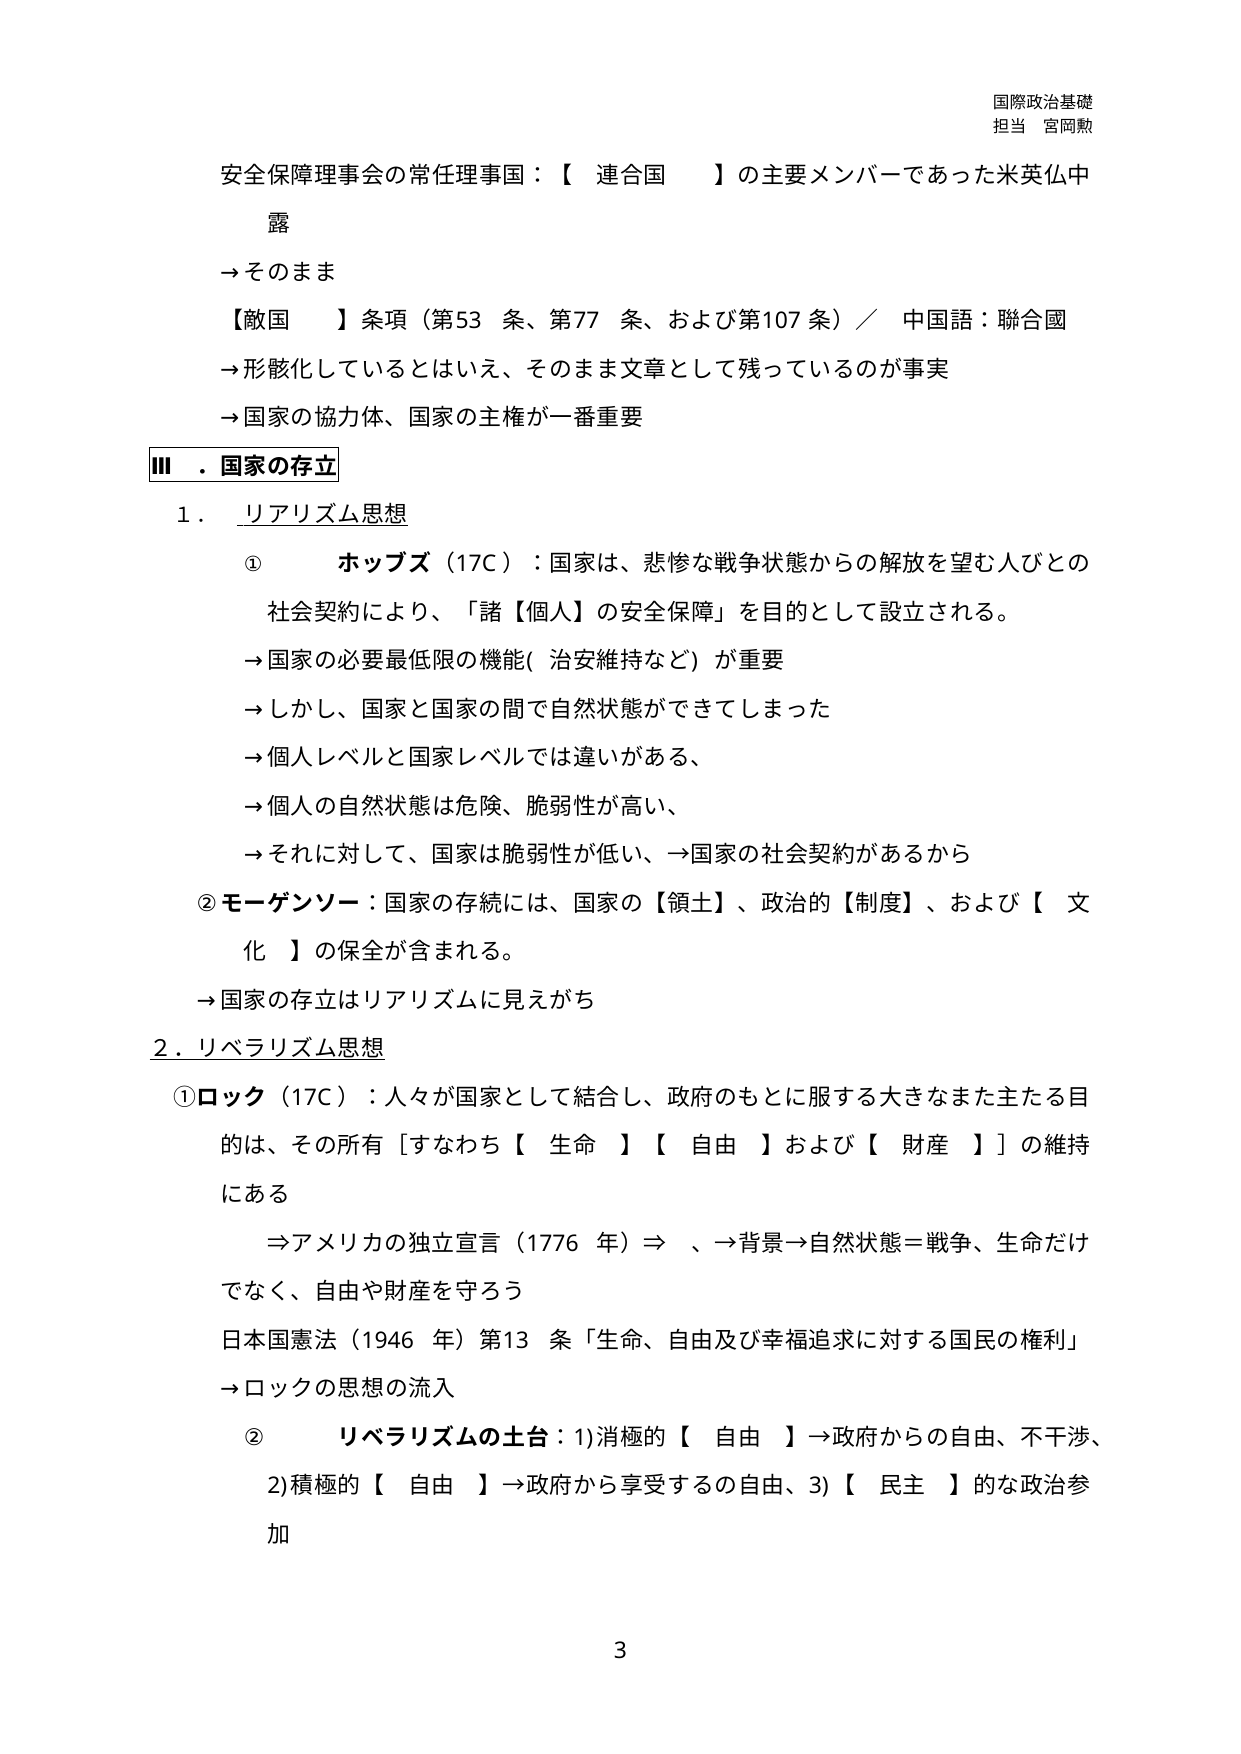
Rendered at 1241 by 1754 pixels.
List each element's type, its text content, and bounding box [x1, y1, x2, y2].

text ２．リベラリズム思想 [149, 1023, 1091, 1071]
text 安全保障理事会の常任理事国：【 連合国 】の主要メンバーであった米英仏中露 [196, 149, 1091, 246]
text 【敵国 】条項（第53条、第77条、および第107条）／ 中国語：聯合國 [196, 294, 1091, 343]
text →個人の自然状態は危険、脆弱性が高い、 [224, 780, 1091, 828]
text →個人レベルと国家レベルでは違いがある、 [224, 731, 1091, 780]
text →形骸化しているとはいえ、そのまま文章として残っているのが事実 [196, 343, 1091, 392]
text →それに対して、国家は脆弱性が低い、→国家の社会契約があるから [224, 828, 1091, 877]
text ②モーゲンソー：国家の存続には、国家の【領土】、政治的【制度】、および【 文化 】の保全が含まれる。 [173, 877, 1091, 974]
text ⇒アメリカの独立宣言（1776年）⇒ 、→背景→自然状態＝戦争、生命だけでなく、自由や財産を守ろう [196, 1217, 1091, 1314]
text →ロックの思想の流入 [196, 1362, 1091, 1411]
text →そのまま [196, 246, 1091, 294]
text Ⅲ．国家の存立 [149, 440, 1091, 489]
list リアリズム思想 [149, 489, 1091, 537]
text →国家の協力体、国家の主権が一番重要 [196, 392, 1091, 440]
list リベラリズムの土台：1)消極的【 自由 】→政府からの自由、不干渉、2)積極的【 自由 】→政府から享受するの自由、3)【 民主 】的な政治参加 [224, 1411, 1091, 1557]
text →しかし、国家と国家の間で自然状態ができてしまった [224, 683, 1091, 731]
list ホッブズ（17C）：国家は、悲惨な戦争状態からの解放を望む人びとの社会契約により、「諸【個人】の安全保障」を目的として設立される。 [224, 537, 1091, 634]
text ①ロック（17C）：人々が国家として結合し、政府のもとに服する大きなまた主たる目的は、その所有［すなわち【 生命 】【 自由 】および【 財産 】］の維持にある [149, 1071, 1091, 1217]
text →国家の必要最低限の機能(治安維持など)が重要 [224, 634, 1091, 683]
text →国家の存立はリアリズムに見えがち [173, 974, 1091, 1023]
text 日本国憲法（1946年）第13条「生命、自由及び幸福追求に対する国民の権利」 [196, 1314, 1091, 1362]
